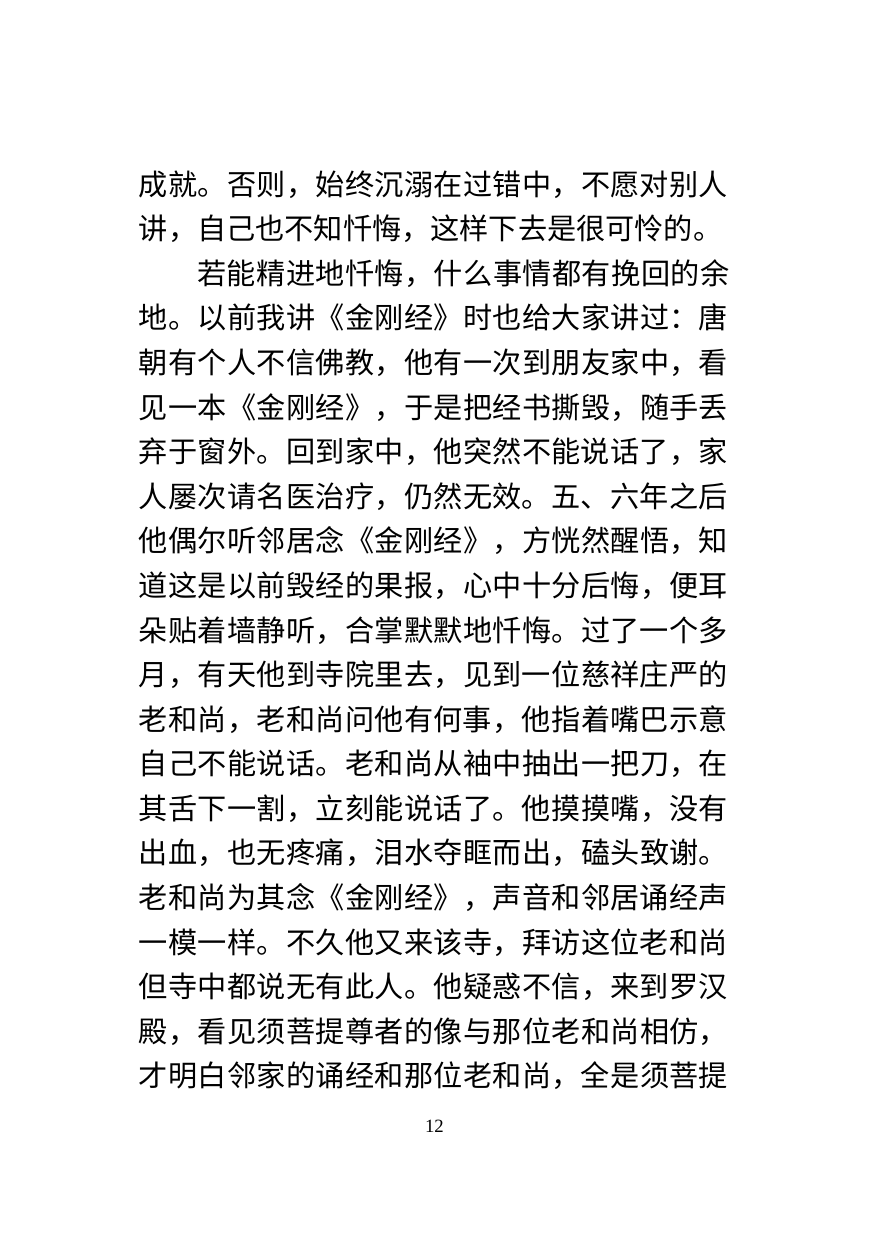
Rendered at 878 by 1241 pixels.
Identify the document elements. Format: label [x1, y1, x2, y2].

text [139, 249, 729, 1096]
text [139, 159, 729, 249]
